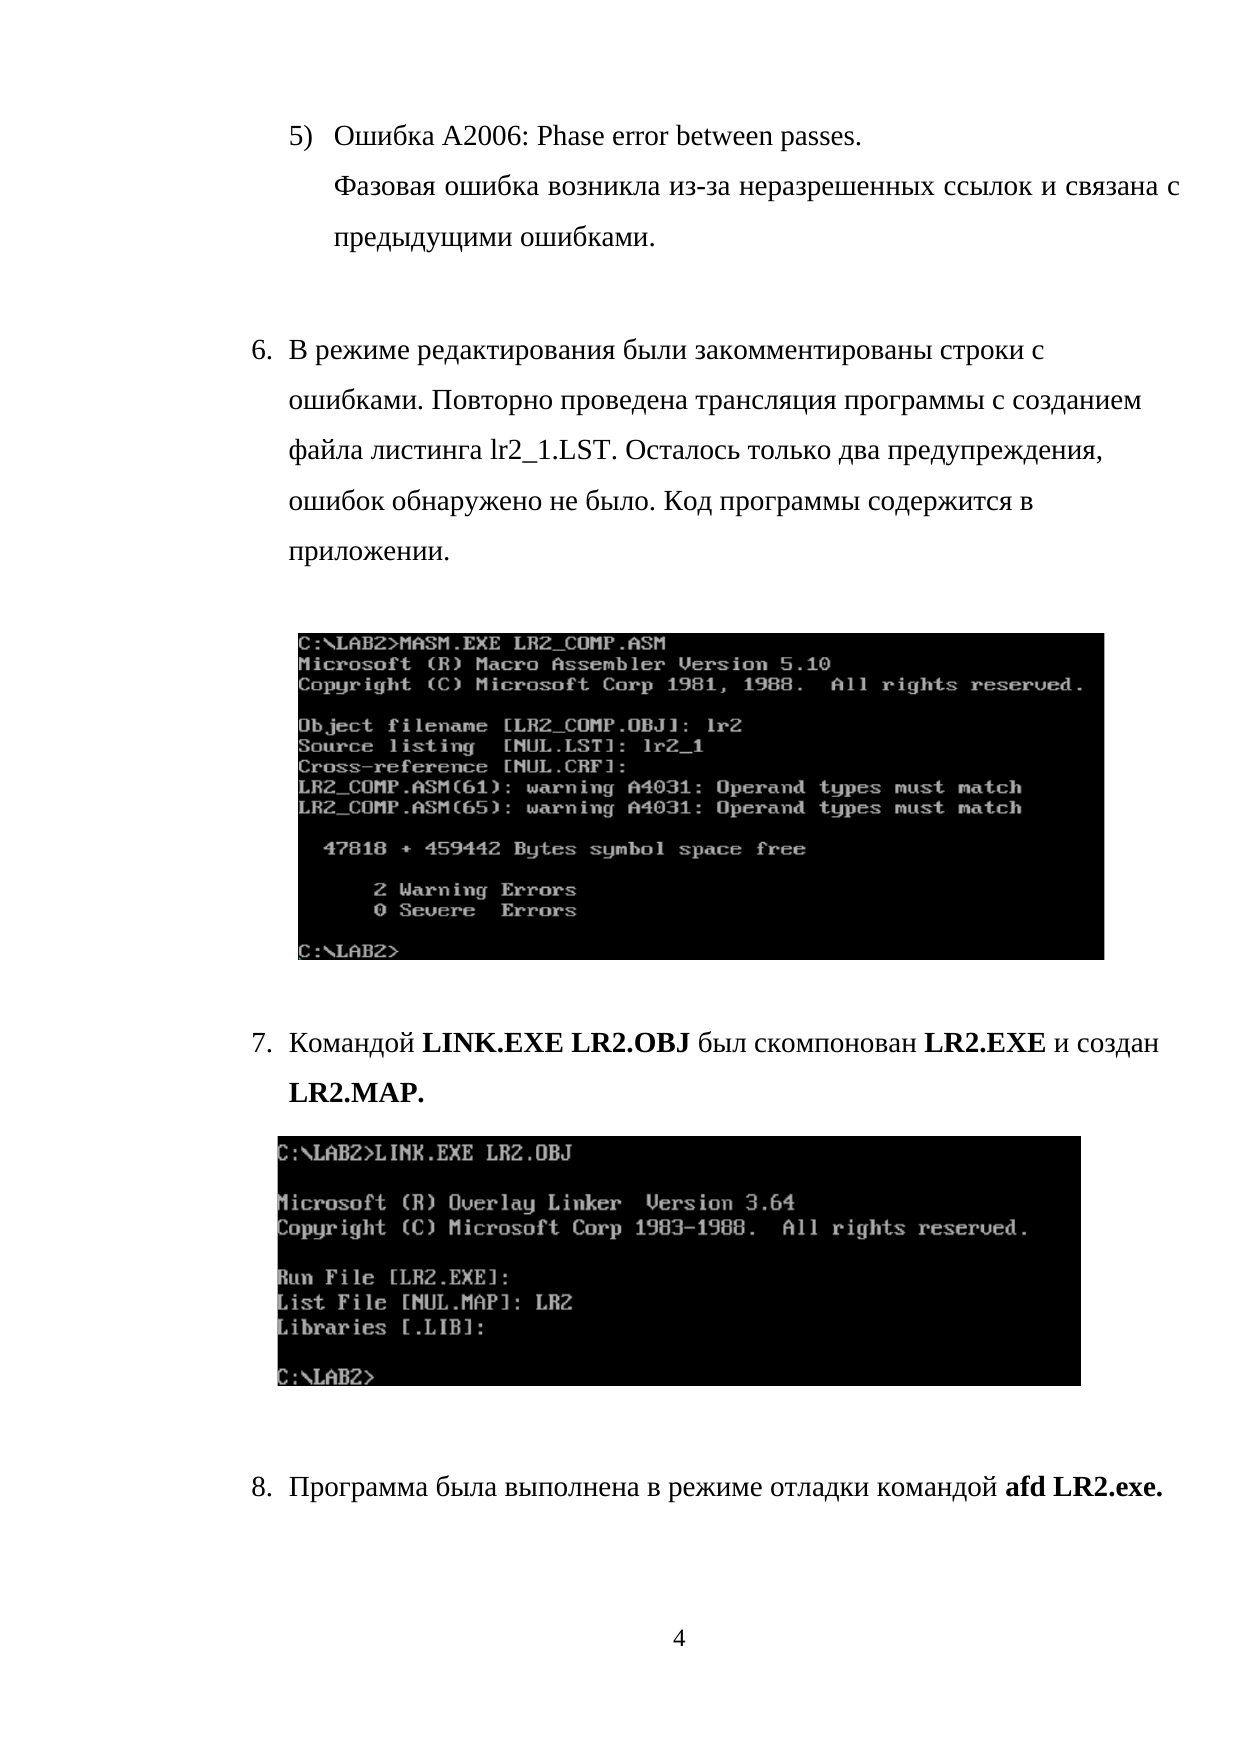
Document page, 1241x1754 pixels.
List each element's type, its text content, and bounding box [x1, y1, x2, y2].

list Программа была выполнена в режиме отладки командой afd LR2.exe. [251, 1469, 1181, 1503]
picture [277, 1136, 1081, 1386]
list Ошибка A2006: Phase error between passes. [288, 118, 1181, 152]
list Фазовая ошибка возникла из-за неразрешенных ссылок и связана с предыдущими ошибками. [333, 168, 1181, 252]
picture [298, 633, 1105, 960]
list В режиме редактирования были закомментированы строки с ошибками. Повторно проведена трансляция программы с созданием файла листинга lr2_1.LST. Осталось только два предупреждения, ошибок обнаружено не было. Код программы содержится в приложении. [251, 332, 1181, 567]
list Командой LINK.EXE LR2.OBJ был скомпонован LR2.EXE и создан LR2.MAP. [251, 1025, 1181, 1108]
